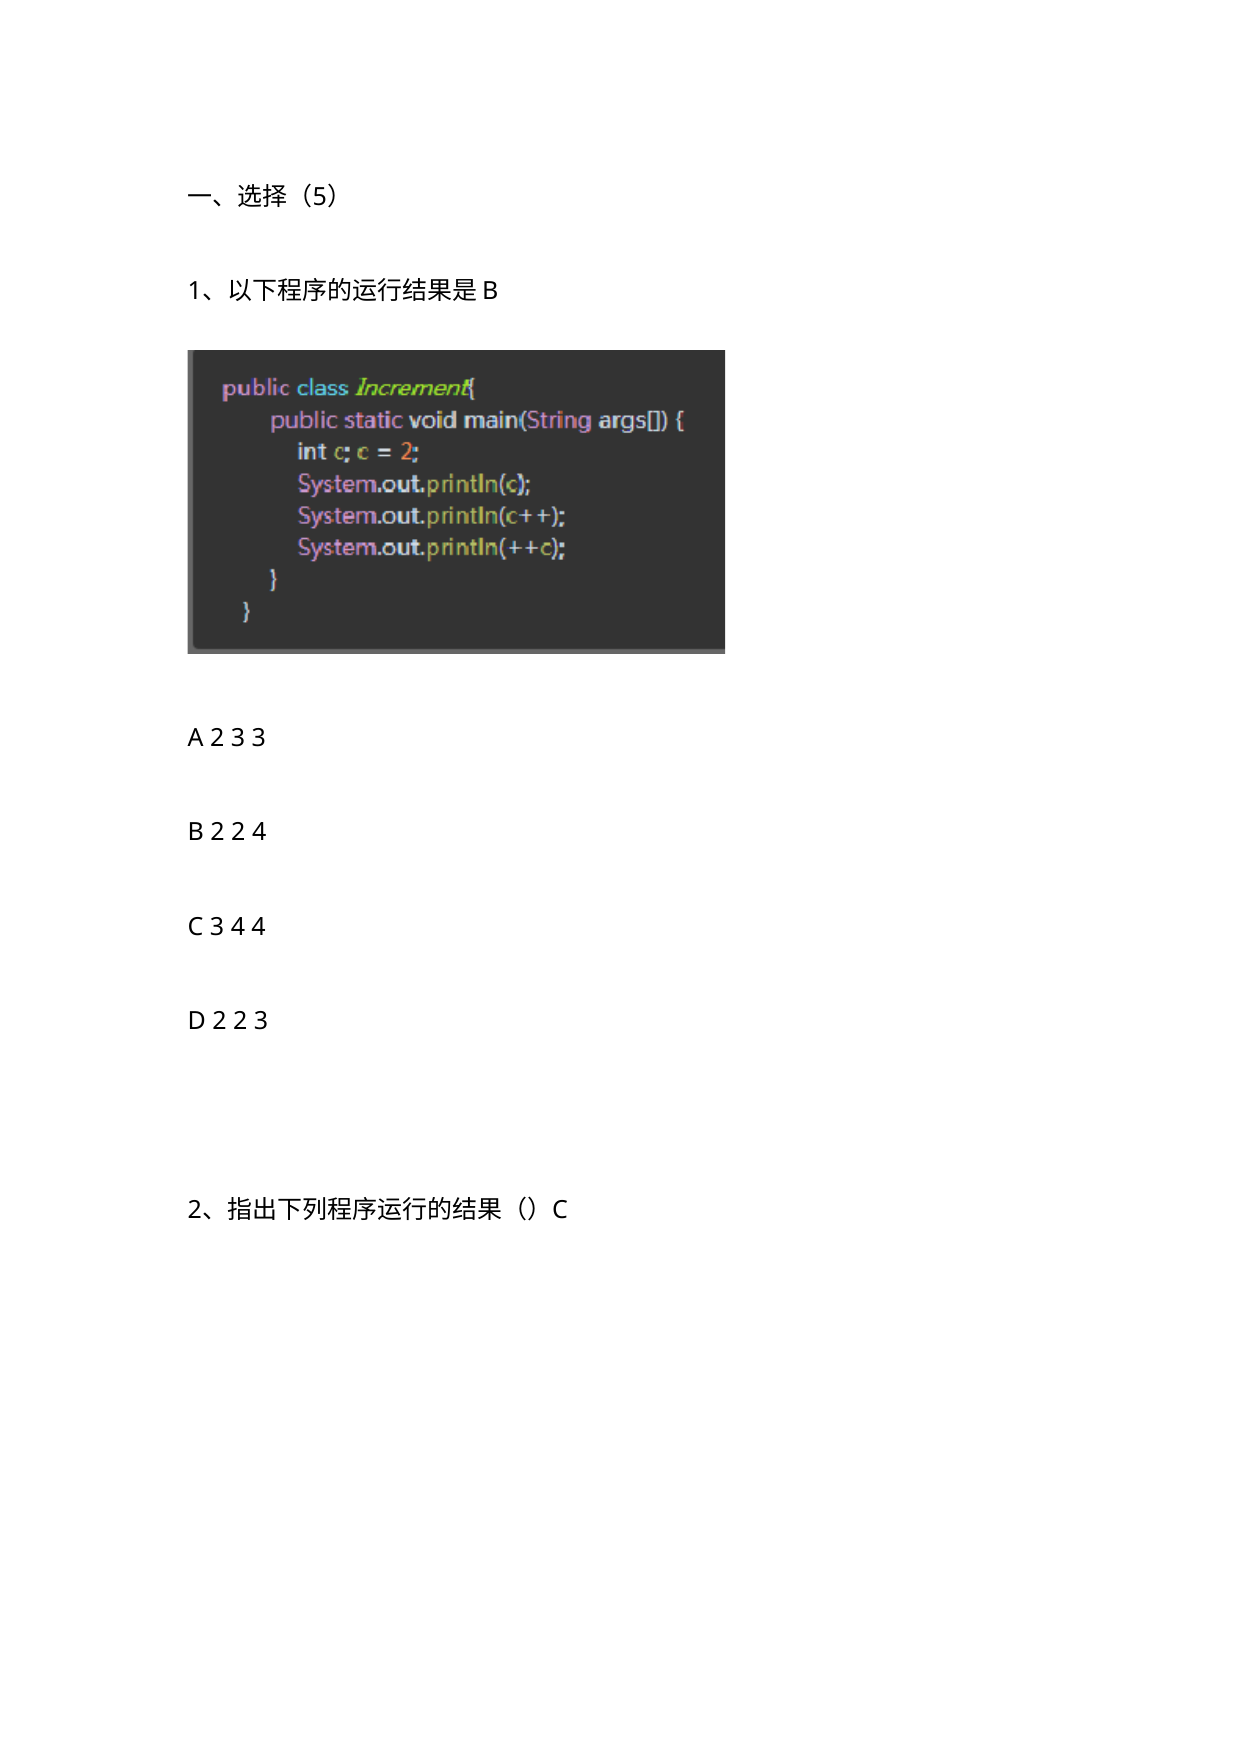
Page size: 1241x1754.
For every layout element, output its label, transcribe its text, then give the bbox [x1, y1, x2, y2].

picture [187, 350, 725, 654]
text B 2 2 4 [187, 799, 1053, 864]
text 一、选择（5） [187, 162, 1053, 227]
text A 2 3 3 [187, 704, 1053, 769]
text D 2 2 3 [187, 987, 1053, 1052]
text 1、以下程序的运行结果是B [187, 256, 1053, 321]
text 2、指出下列程序运行的结果（）C [187, 1175, 1053, 1240]
text C 3 4 4 [187, 893, 1053, 958]
